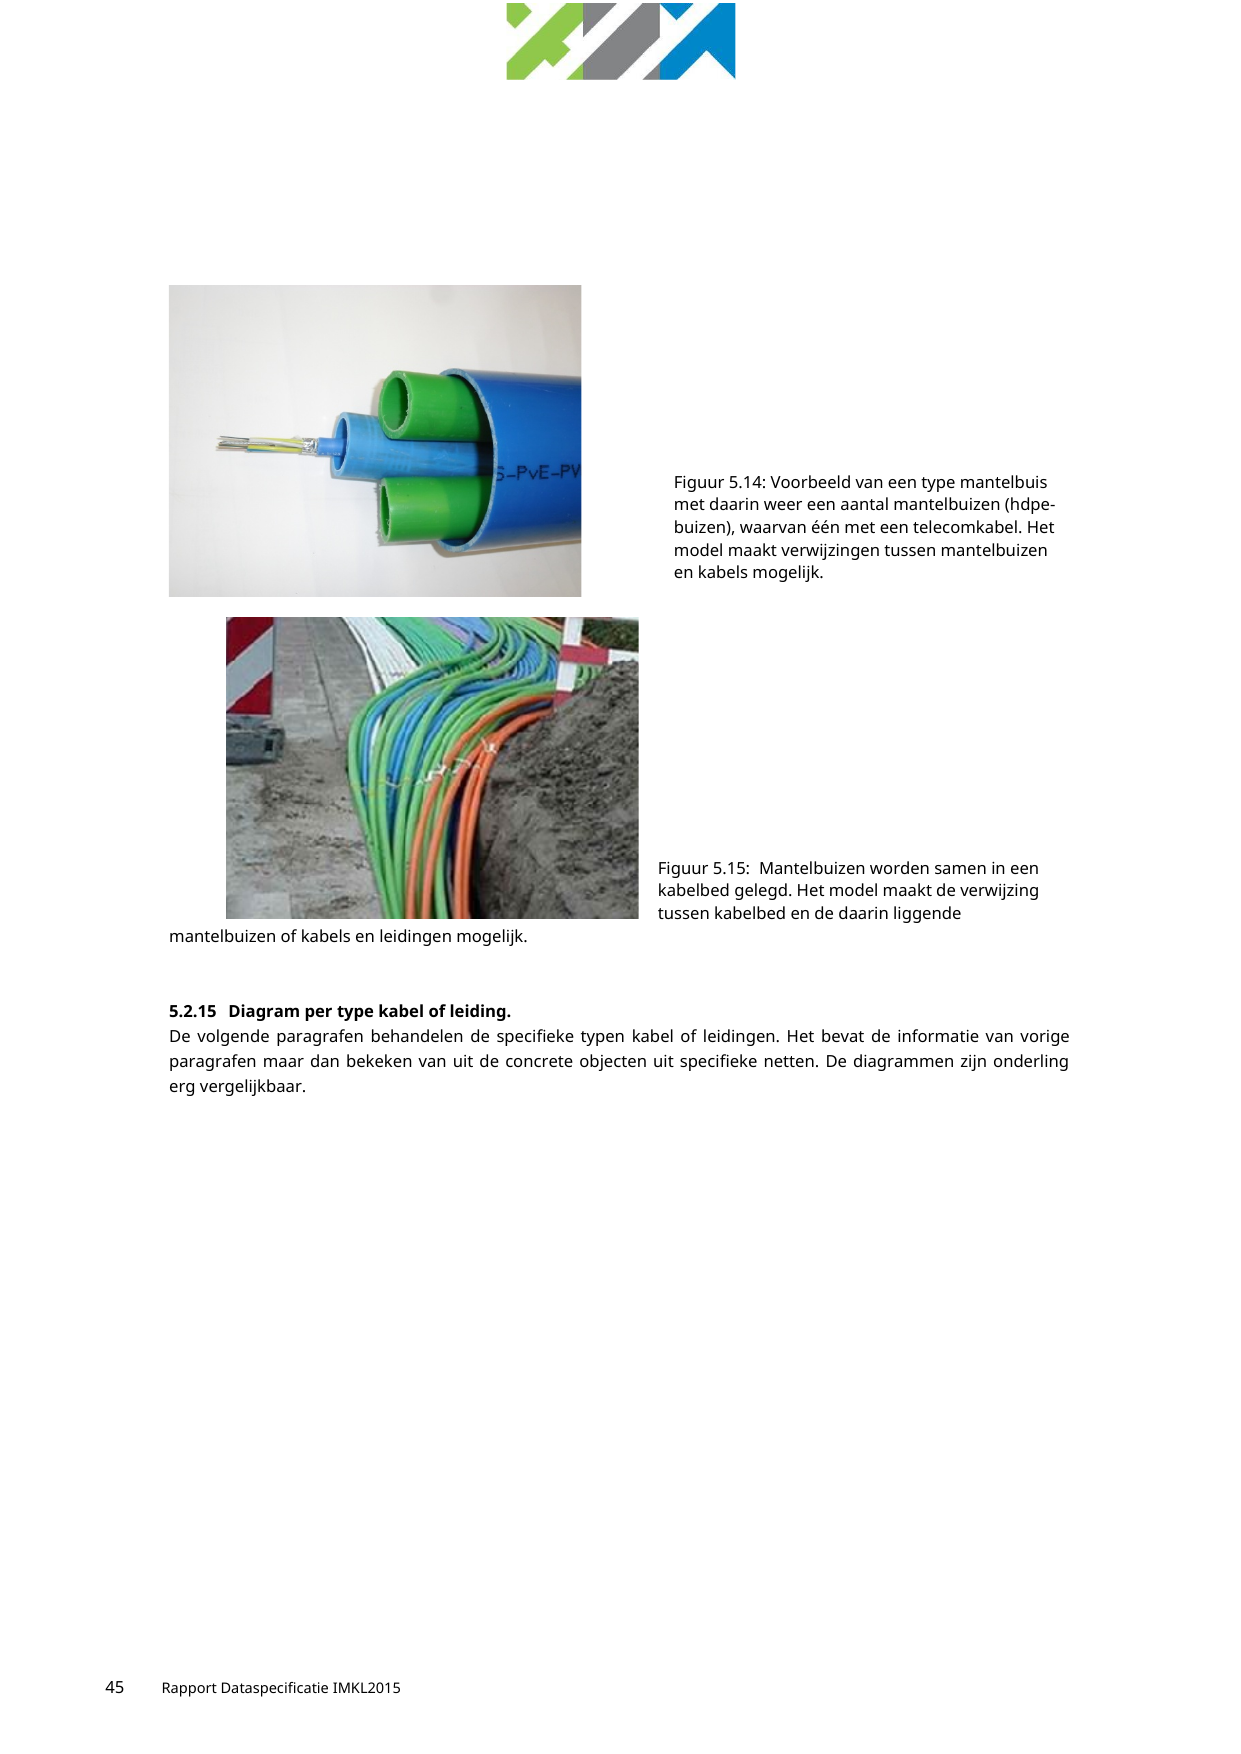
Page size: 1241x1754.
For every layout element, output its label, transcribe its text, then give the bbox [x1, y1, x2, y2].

text Diagram per type kabel of leiding. [169, 997, 1071, 1022]
text De volgende paragrafen behandelen de specifieke typen kabel of leidingen. Het bevat de informatie van vorige paragrafen maar dan bekeken van uit de concrete objecten uit specifieke netten. De diagrammen zijn onderling erg vergelijkbaar. [169, 1022, 1071, 1097]
picture [677, 50, 736, 80]
text Figuur 5.15: Mantelbuizen worden samen in een kabelbed gelegd. Het model maakt de verwijzing tussen kabelbed en de daarin liggende mantelbuizen of kabels en leidingen mogelijk. [169, 856, 1071, 947]
text Figuur 5.14: Voorbeeld van een type mantelbuis met daarin weer een aantal mantelbuizen (hdpe-buizen), waarvan één met een telecomkabel. Het model maakt verwijzingen tussen mantelbuizen en kabels mogelijk. [582, 470, 1071, 584]
picture [506, 3, 718, 80]
picture [226, 617, 638, 918]
picture [168, 285, 582, 595]
